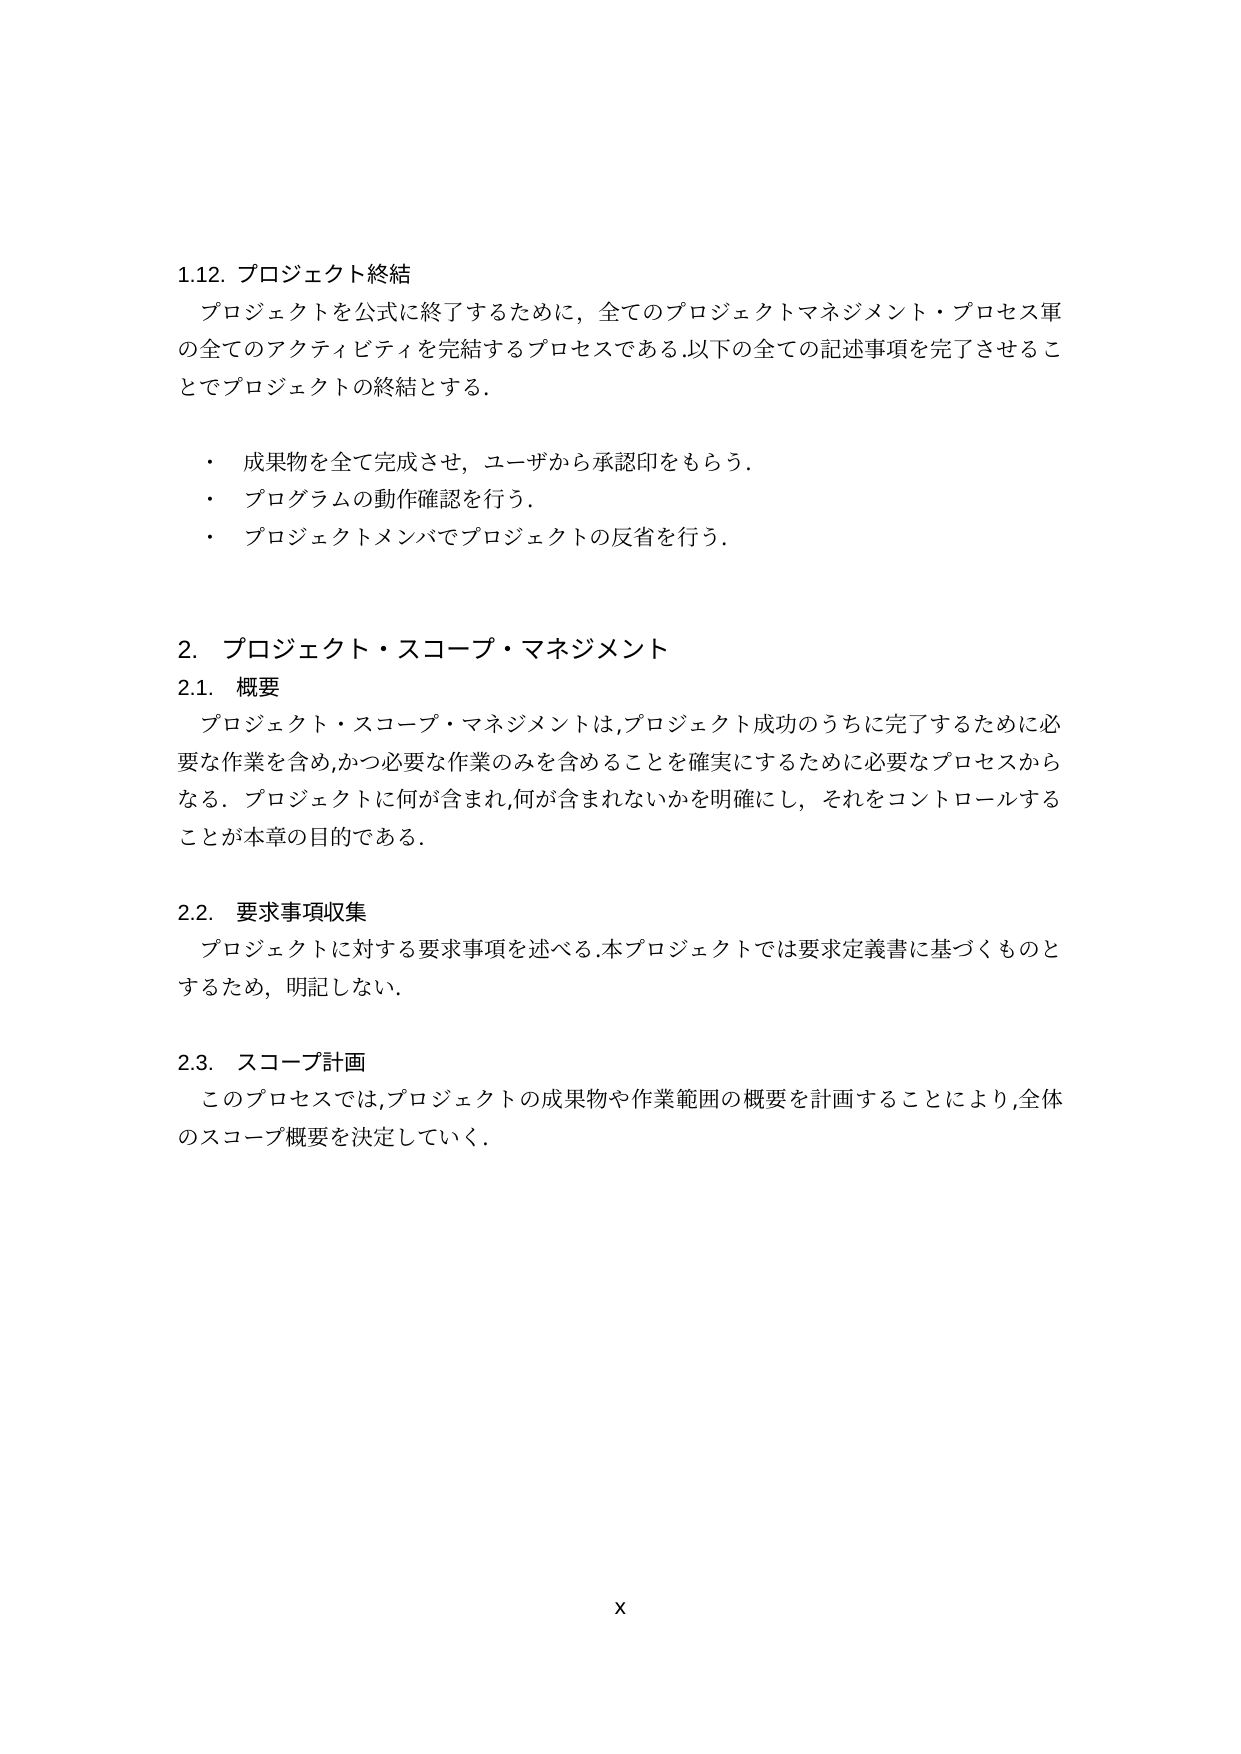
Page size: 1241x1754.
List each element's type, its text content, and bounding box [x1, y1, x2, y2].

subtitle プロジェクト・スコープ・マネジメント [177, 629, 1063, 667]
text プロジェクト・スコープ・マネジメントは,プロジェクト成功のうちに完了するために必要な作業を含め,かつ必要な作業のみを含めることを確実にするために必要なプロセスからなる．プロジェクトに何が含まれ,何が含まれないかを明確にし，それをコントロールすることが本章の目的である． [177, 704, 1063, 854]
text このプロセスでは,プロジェクトの成果物や作業範囲の概要を計画することにより,全体のスコープ概要を決定していく. [177, 1079, 1063, 1154]
list プロジェクトメンバでプロジェクトの反省を行う. [199, 517, 1063, 554]
list プログラムの動作確認を行う. [199, 479, 1063, 517]
subtitle スコープ計画 [177, 1042, 1063, 1079]
text プロジェクトに対する要求事項を述べる.本プロジェクトでは要求定義書に基づくものとするため，明記しない. [177, 929, 1063, 1004]
text プロジェクトを公式に終了するために，全てのプロジェクトマネジメント・プロセス軍の全てのアクティビティを完結するプロセスである.以下の全ての記述事項を完了させることでプロジェクトの終結とする. [177, 292, 1063, 404]
subtitle プロジェクト終結 [177, 254, 1063, 292]
subtitle 要求事項収集 [177, 892, 1063, 929]
list 成果物を全て完成させ，ユーザから承認印をもらう. [199, 442, 1063, 479]
subtitle 概要 [177, 667, 1063, 704]
